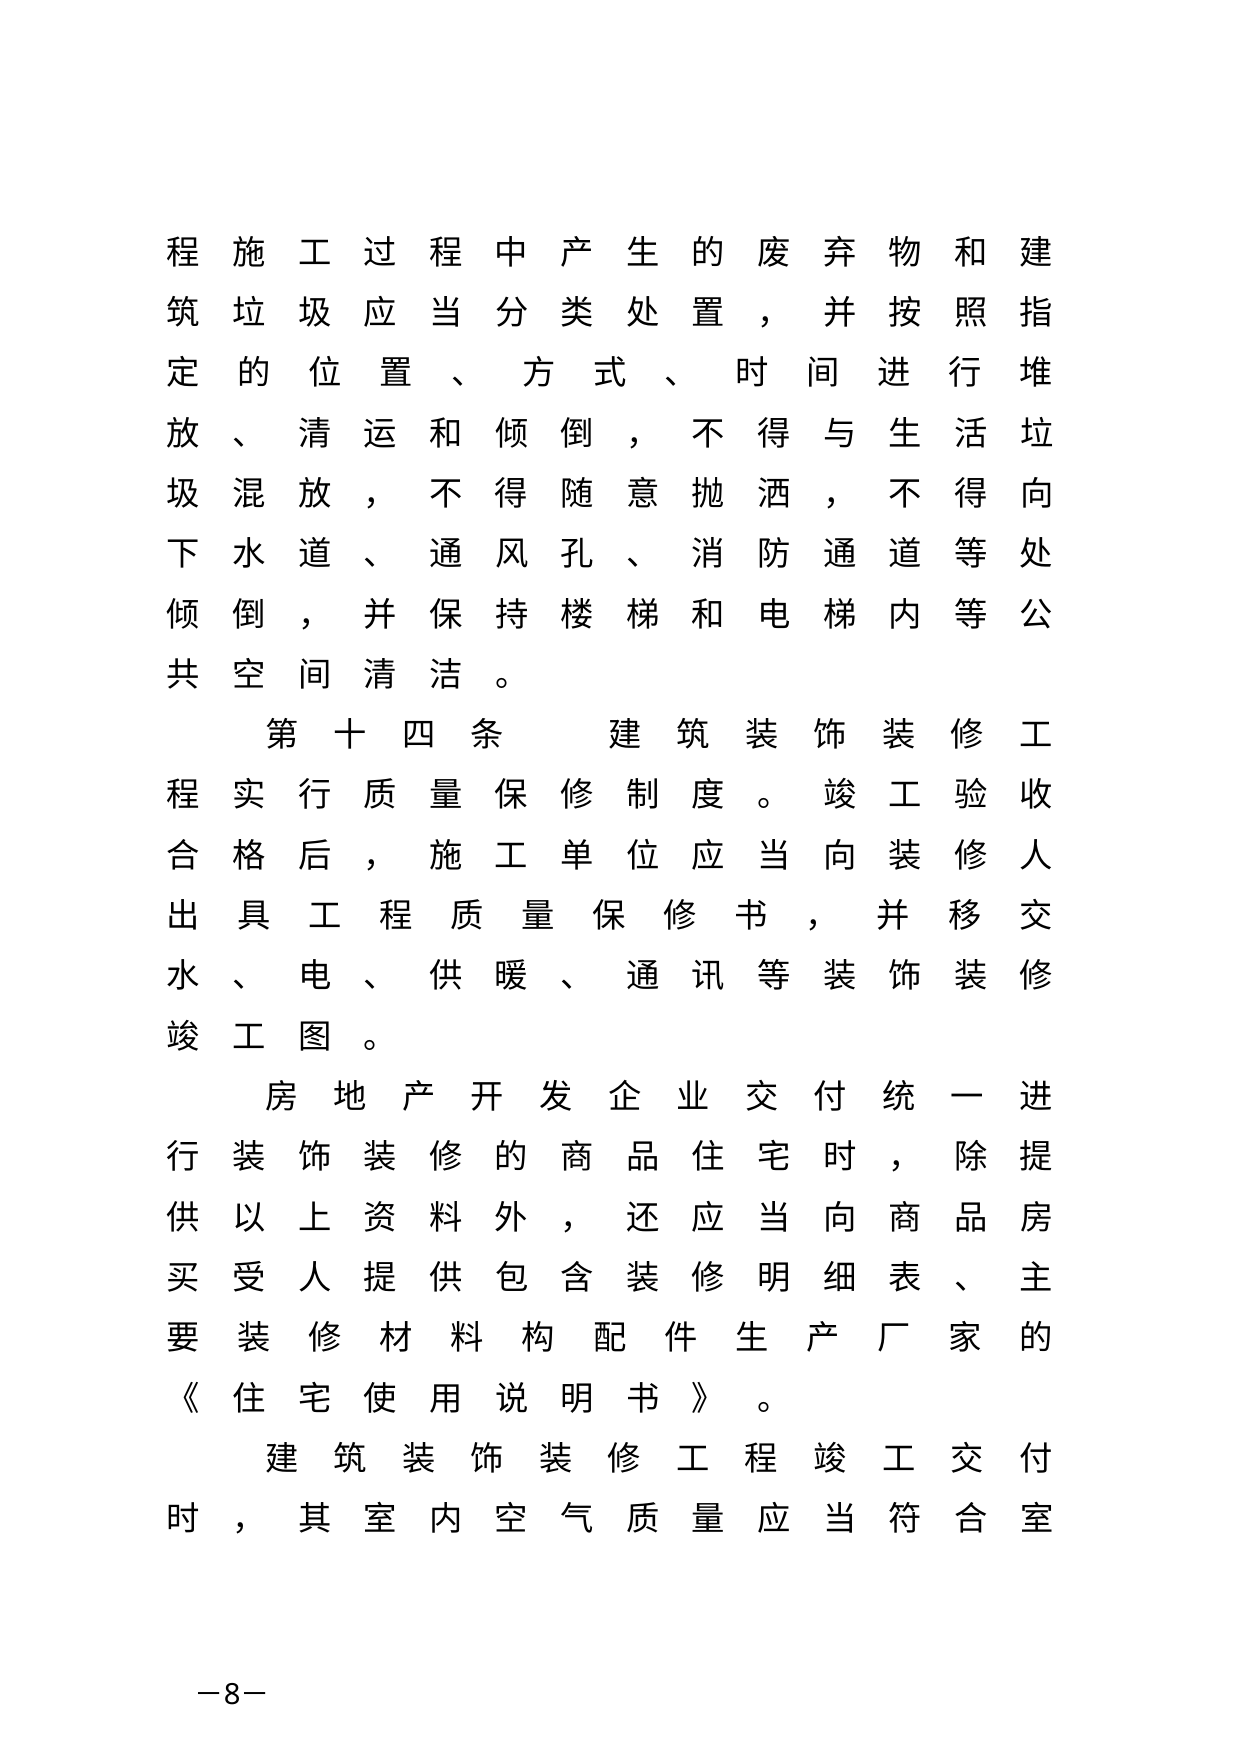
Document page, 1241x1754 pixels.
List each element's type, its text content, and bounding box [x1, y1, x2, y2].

text 房地产开发企业交付统一进行装饰装修的商品住宅时，除提供以上资料外，还应当向商品房买受人提供包含装修明细表、主要装修材料构配件生产厂家的《住宅使用说明书》。 [167, 1064, 1085, 1426]
text 第十四条 建筑装饰装修工程实行质量保修制度。竣工验收合格后，施工单位应当向装修人出具工程质量保修书，并移交水、电、供暖、通讯等装饰装修竣工图。 [167, 702, 1085, 1064]
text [167, 1426, 1085, 1546]
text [167, 219, 1085, 702]
